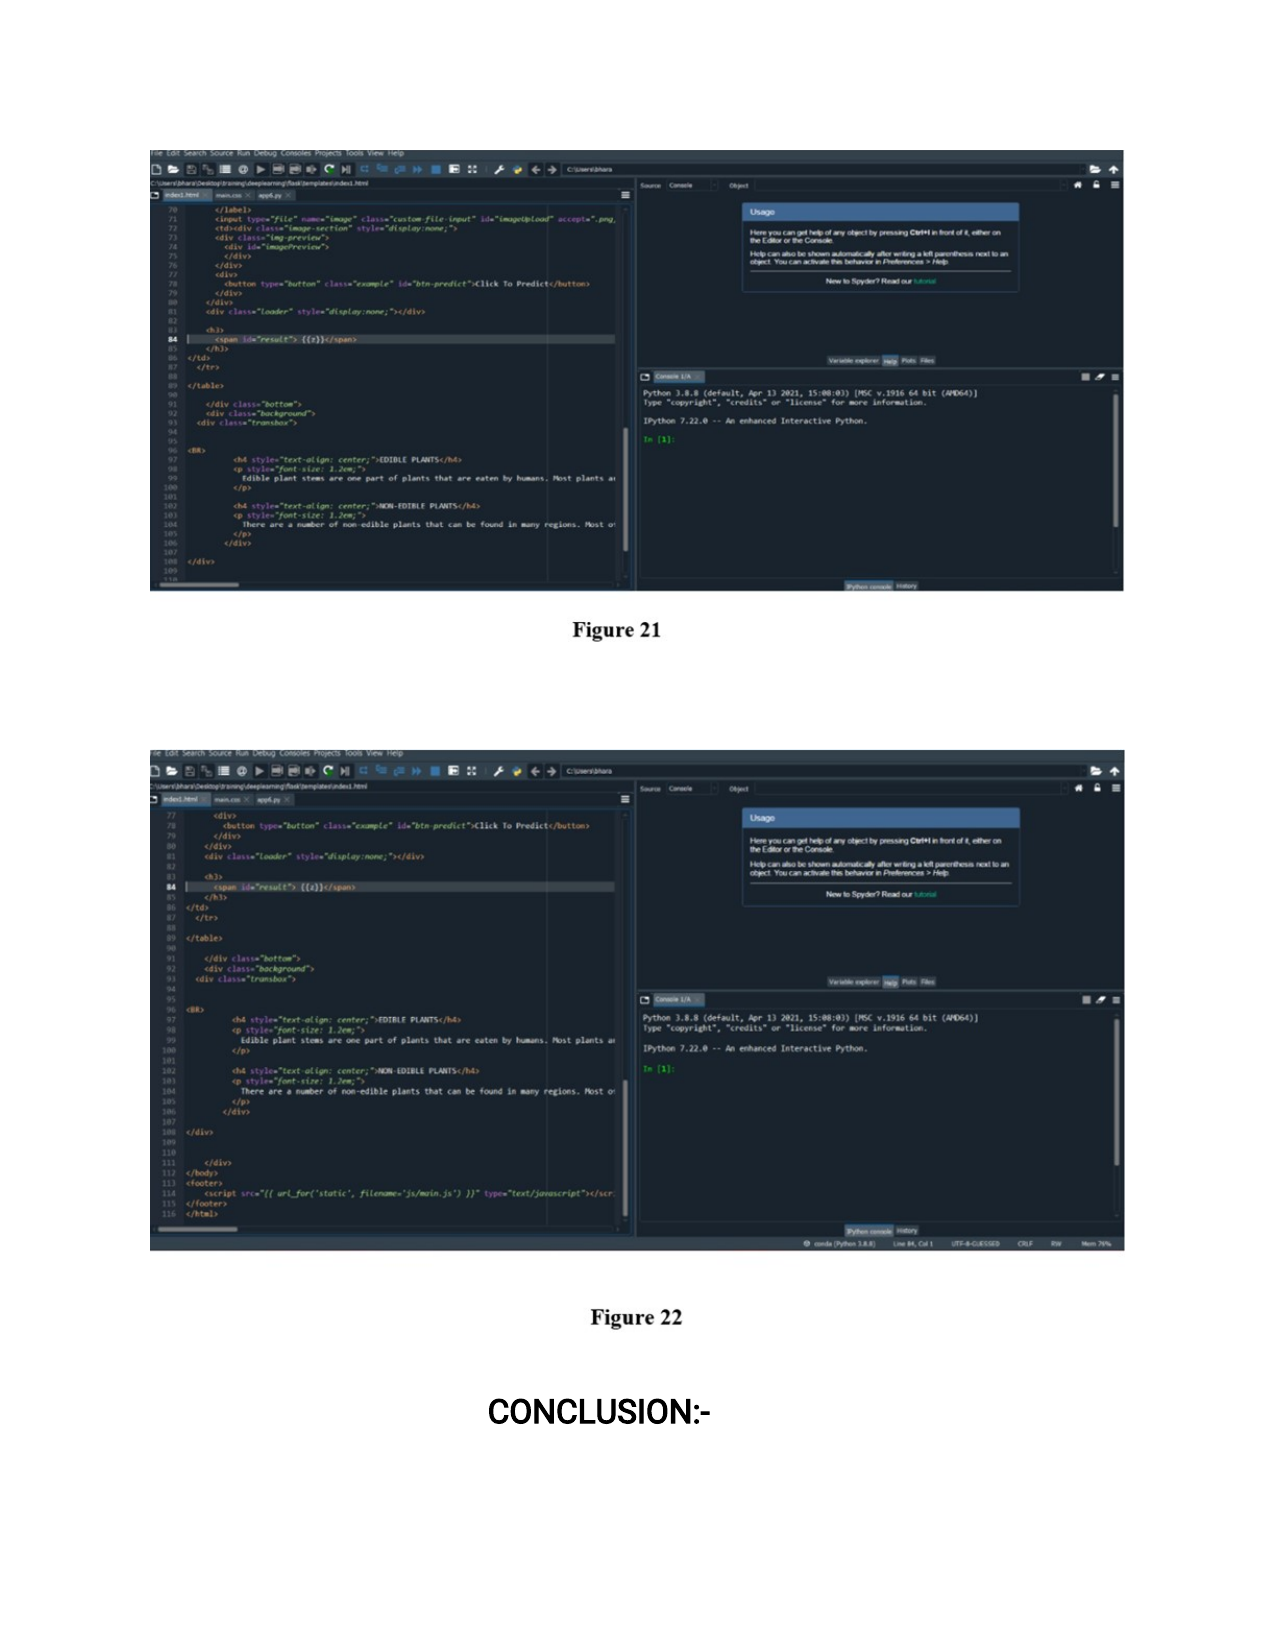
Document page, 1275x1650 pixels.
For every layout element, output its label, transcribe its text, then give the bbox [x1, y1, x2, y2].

picture [150, 749, 1125, 1334]
text CONCLUSION:- [150, 1392, 1125, 1431]
picture [150, 150, 1125, 645]
